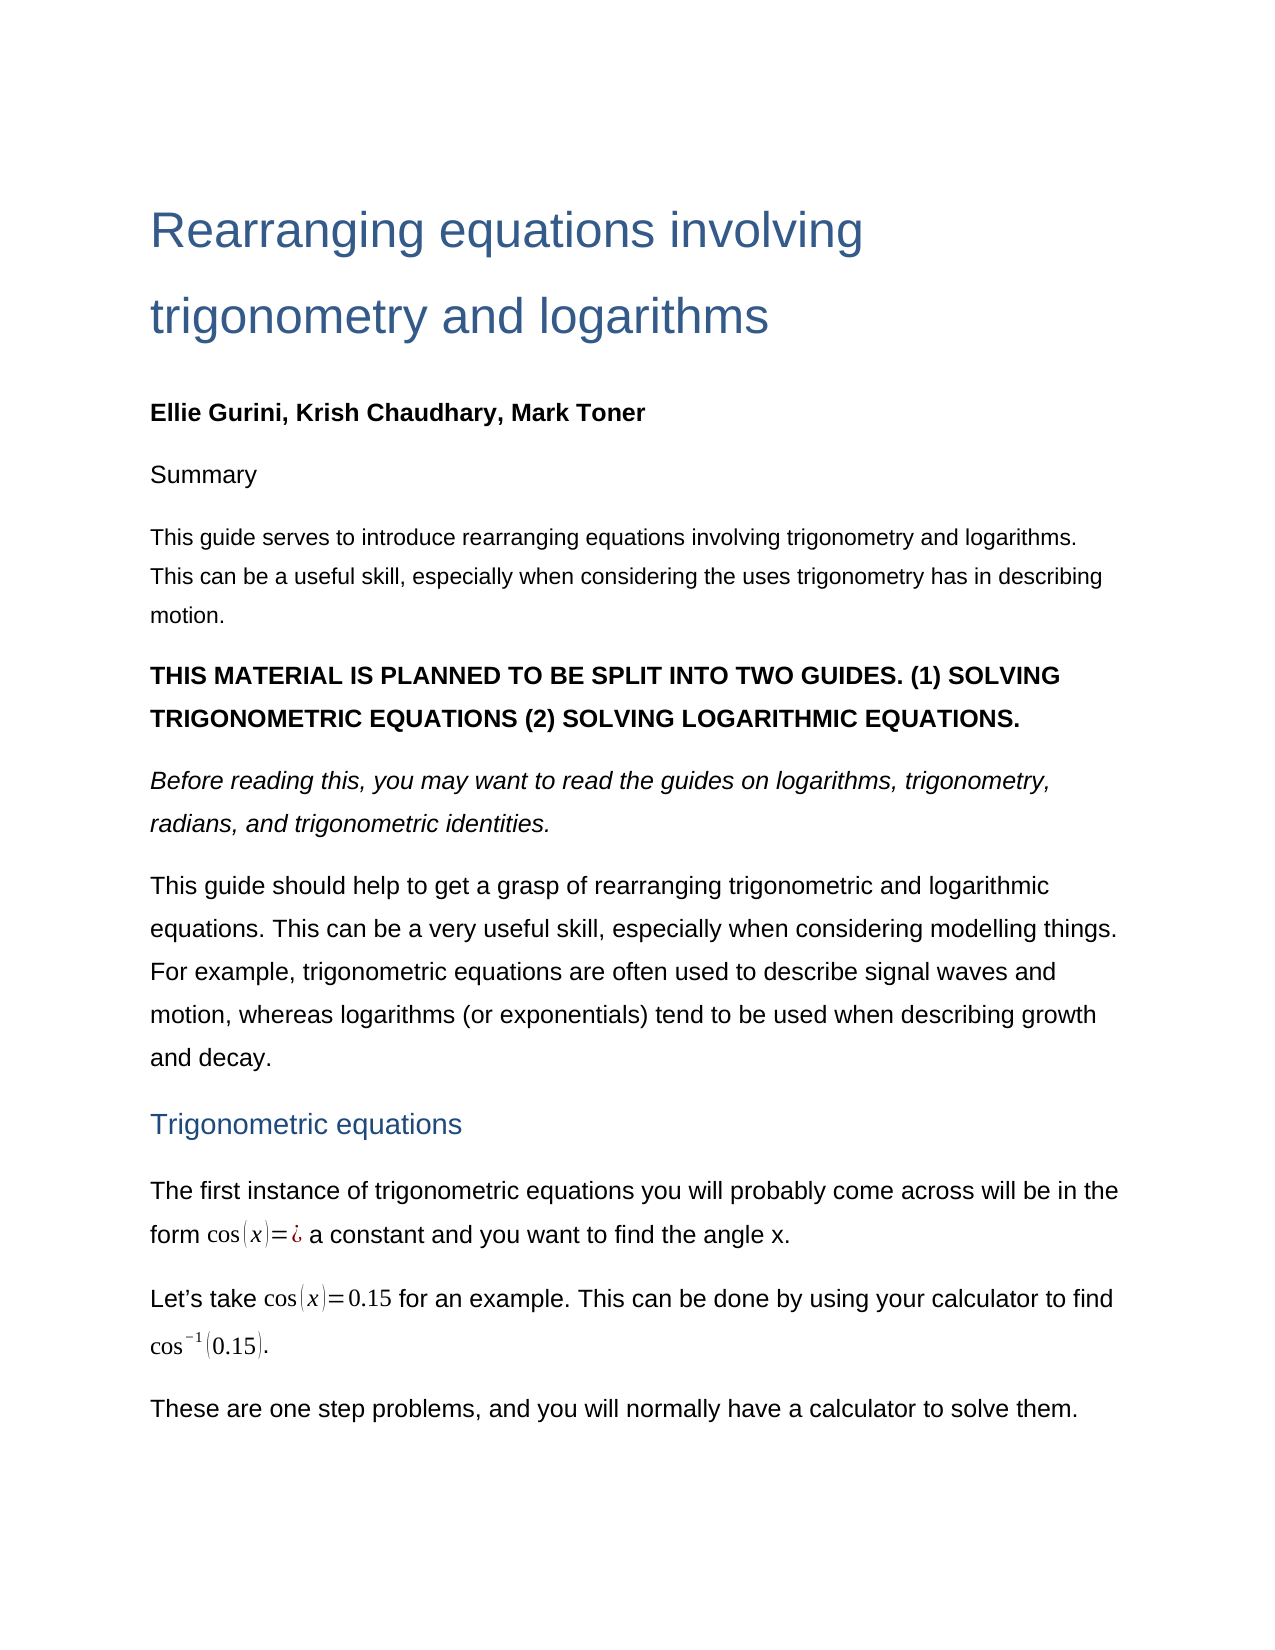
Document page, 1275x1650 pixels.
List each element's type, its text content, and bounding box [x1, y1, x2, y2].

text Before reading this, you may want to read the guides on logarithms, trigonometry, radians, and trigonometric identities. [150, 766, 1125, 838]
text THIS MATERIAL IS PLANNED TO BE SPLIT INTO TWO GUIDES. (1) SOLVING TRIGONOMETRIC EQUATIONS (2) SOLVING LOGARITHMIC EQUATIONS. [150, 661, 1125, 733]
text Ellie Gurini, Krish Chaudhary, Mark Toner [150, 397, 1125, 426]
text This guide should help to get a grasp of rearranging trigonometric and logarithmic equations. This can be a very useful skill, especially when considering modelling things. For example, trigonometric equations are often used to describe signal waves and motion, whereas logarithms (or exponentials) tend to be used when describing growth and decay. [150, 871, 1125, 1072]
text This guide serves to introduce rearranging equations involving trigonometry and logarithms. This can be a useful skill, especially when considering the uses trigonometry has in describing motion. [150, 523, 1125, 629]
subtitle Trigonometric equations [150, 1107, 1125, 1141]
text Let’s take for an example. This can be done by using your calculator to find . [150, 1283, 1125, 1361]
text The first instance of trigonometric equations you will probably come across will be in the form a constant and you want to find the angle x. [150, 1176, 1125, 1250]
title Rearranging equations involving trigonometry and logarithms [150, 200, 1125, 344]
text These are one step problems, and you will normally have a calculator to solve them. [150, 1394, 1125, 1423]
